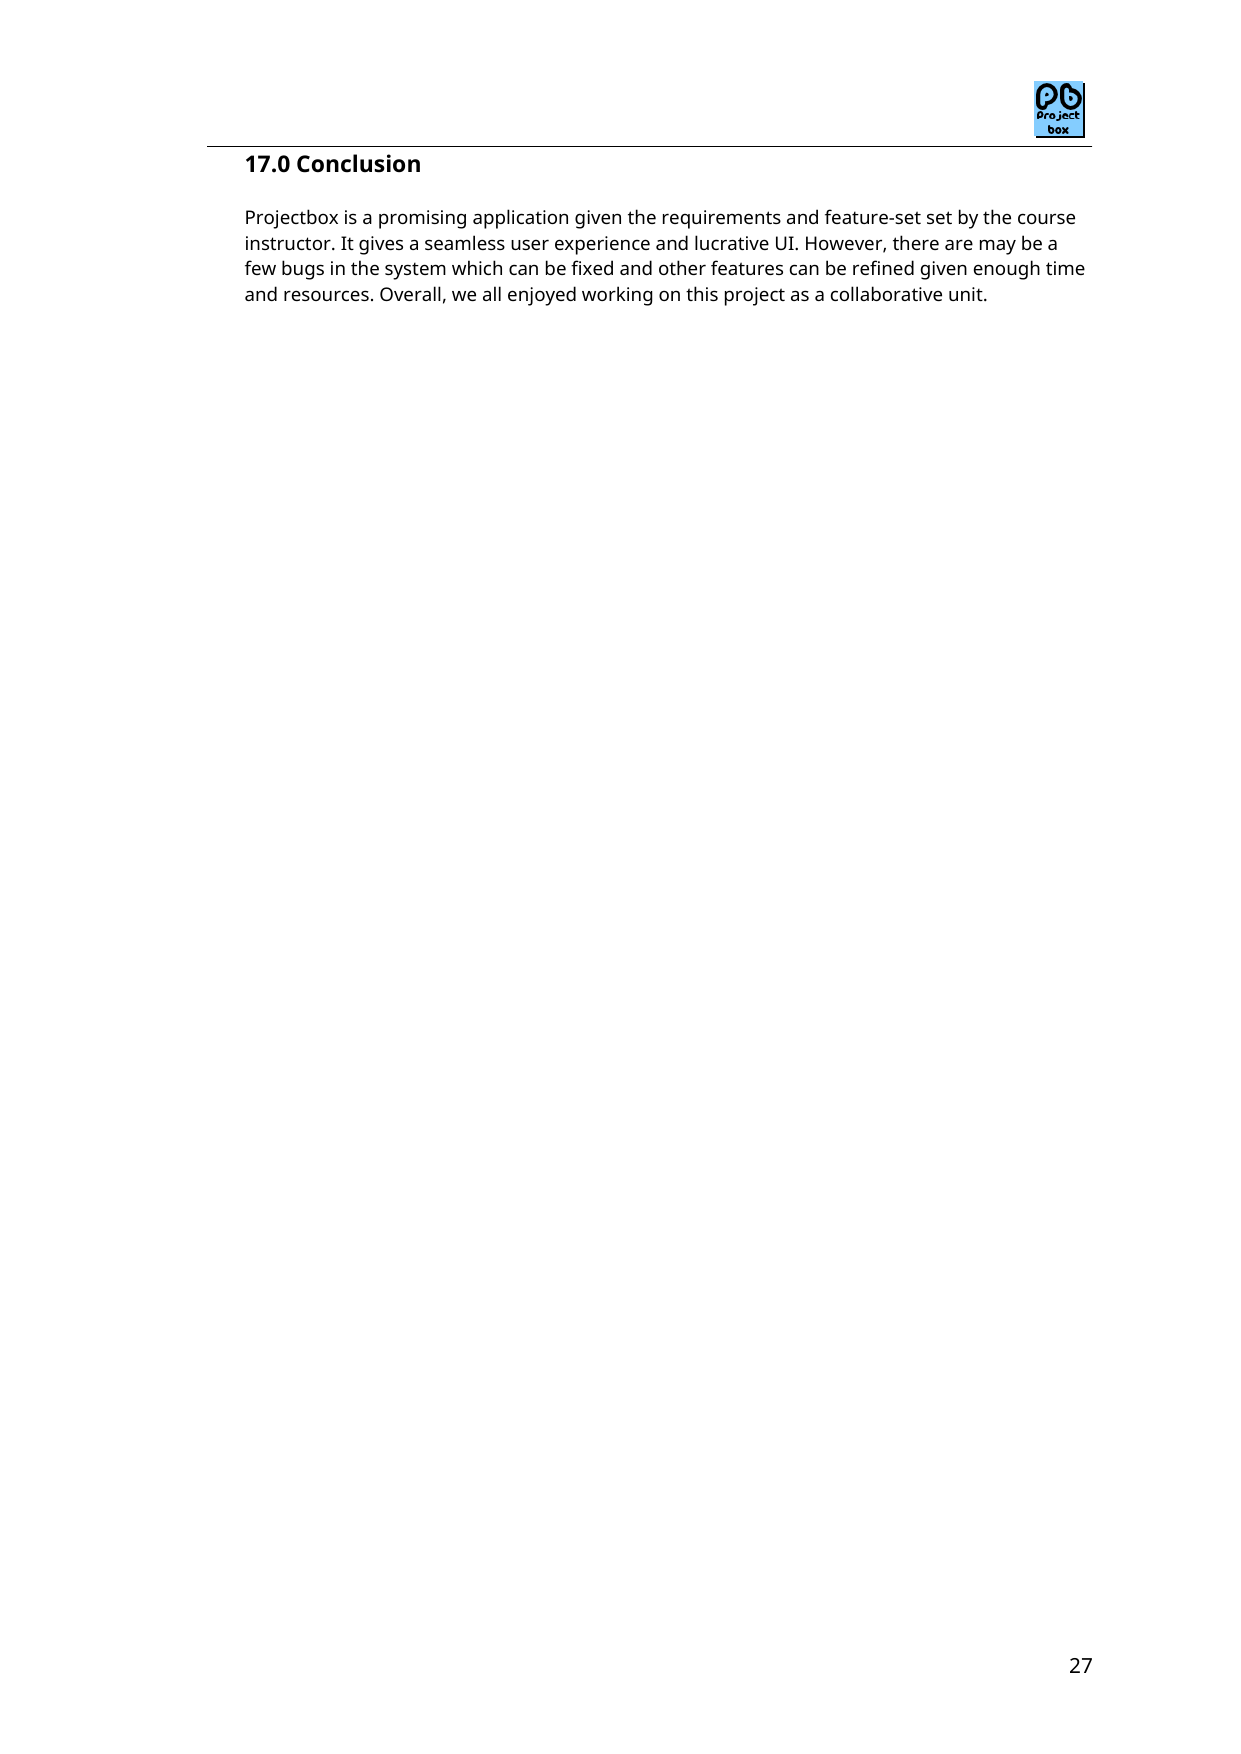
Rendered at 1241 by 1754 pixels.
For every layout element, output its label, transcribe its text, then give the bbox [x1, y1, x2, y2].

picture [1024, 73, 1093, 142]
text 17.0 Conclusion [244, 148, 1092, 179]
text Projectbox is a promising application given the requirements and feature-set set by the course instructor. It gives a seamless user experience and lucrative UI. However, there are may be a few bugs in the system which can be fixed and other features can be refined given enough time and resources. Overall, we all enjoyed working on this project as a collaborative unit. [244, 204, 1092, 307]
